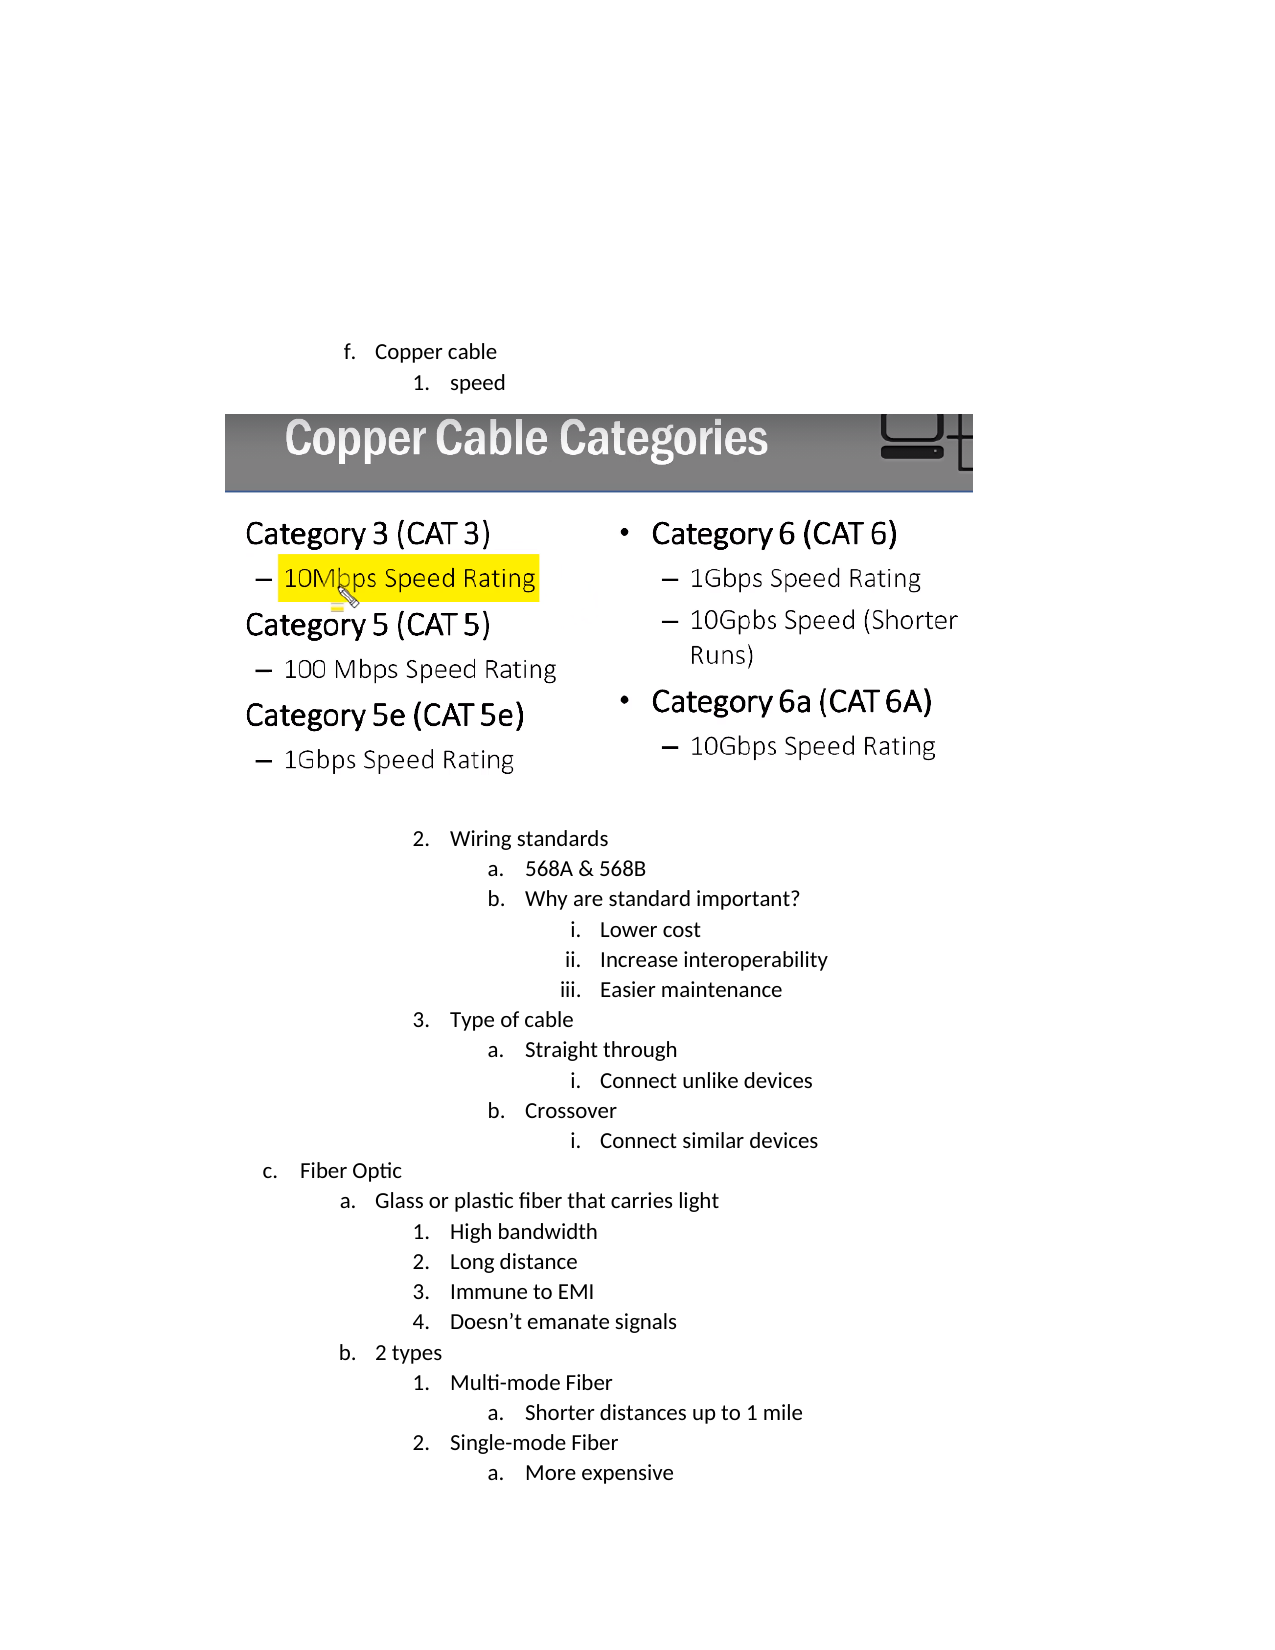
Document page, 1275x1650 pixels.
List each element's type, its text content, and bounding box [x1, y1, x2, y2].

list Connect similar devices [581, 1126, 1125, 1154]
list Wiring standards [412, 824, 1125, 852]
list Long distance [412, 1247, 1125, 1275]
list Straight through [487, 1036, 1125, 1063]
list 568A & 568B [487, 854, 1125, 882]
list More expensive [487, 1458, 1125, 1486]
list Doesn’t emanate signals [412, 1307, 1125, 1335]
list Single-mode Fiber [412, 1428, 1125, 1456]
list speed [412, 368, 1125, 396]
picture [225, 414, 973, 806]
list Lower cost [581, 915, 1125, 943]
list Copper cable [356, 337, 1125, 366]
list Connect unlike devices [581, 1066, 1125, 1094]
list Type of cable [412, 1005, 1125, 1033]
list Shorter distances up to 1 mile [487, 1398, 1125, 1426]
list Easier maintenance [581, 975, 1125, 1003]
list Fiber Optic [262, 1156, 1125, 1184]
list Glass or plastic fiber that carries light [356, 1187, 1125, 1214]
list Multi-mode Fiber [412, 1368, 1125, 1396]
list 2 types [356, 1338, 1125, 1366]
list Why are standard important? [487, 884, 1125, 912]
list Increase interoperability [581, 945, 1125, 973]
list Crossover [487, 1096, 1125, 1124]
list Immune to EMI [412, 1277, 1125, 1305]
list High bandwidth [412, 1217, 1125, 1245]
